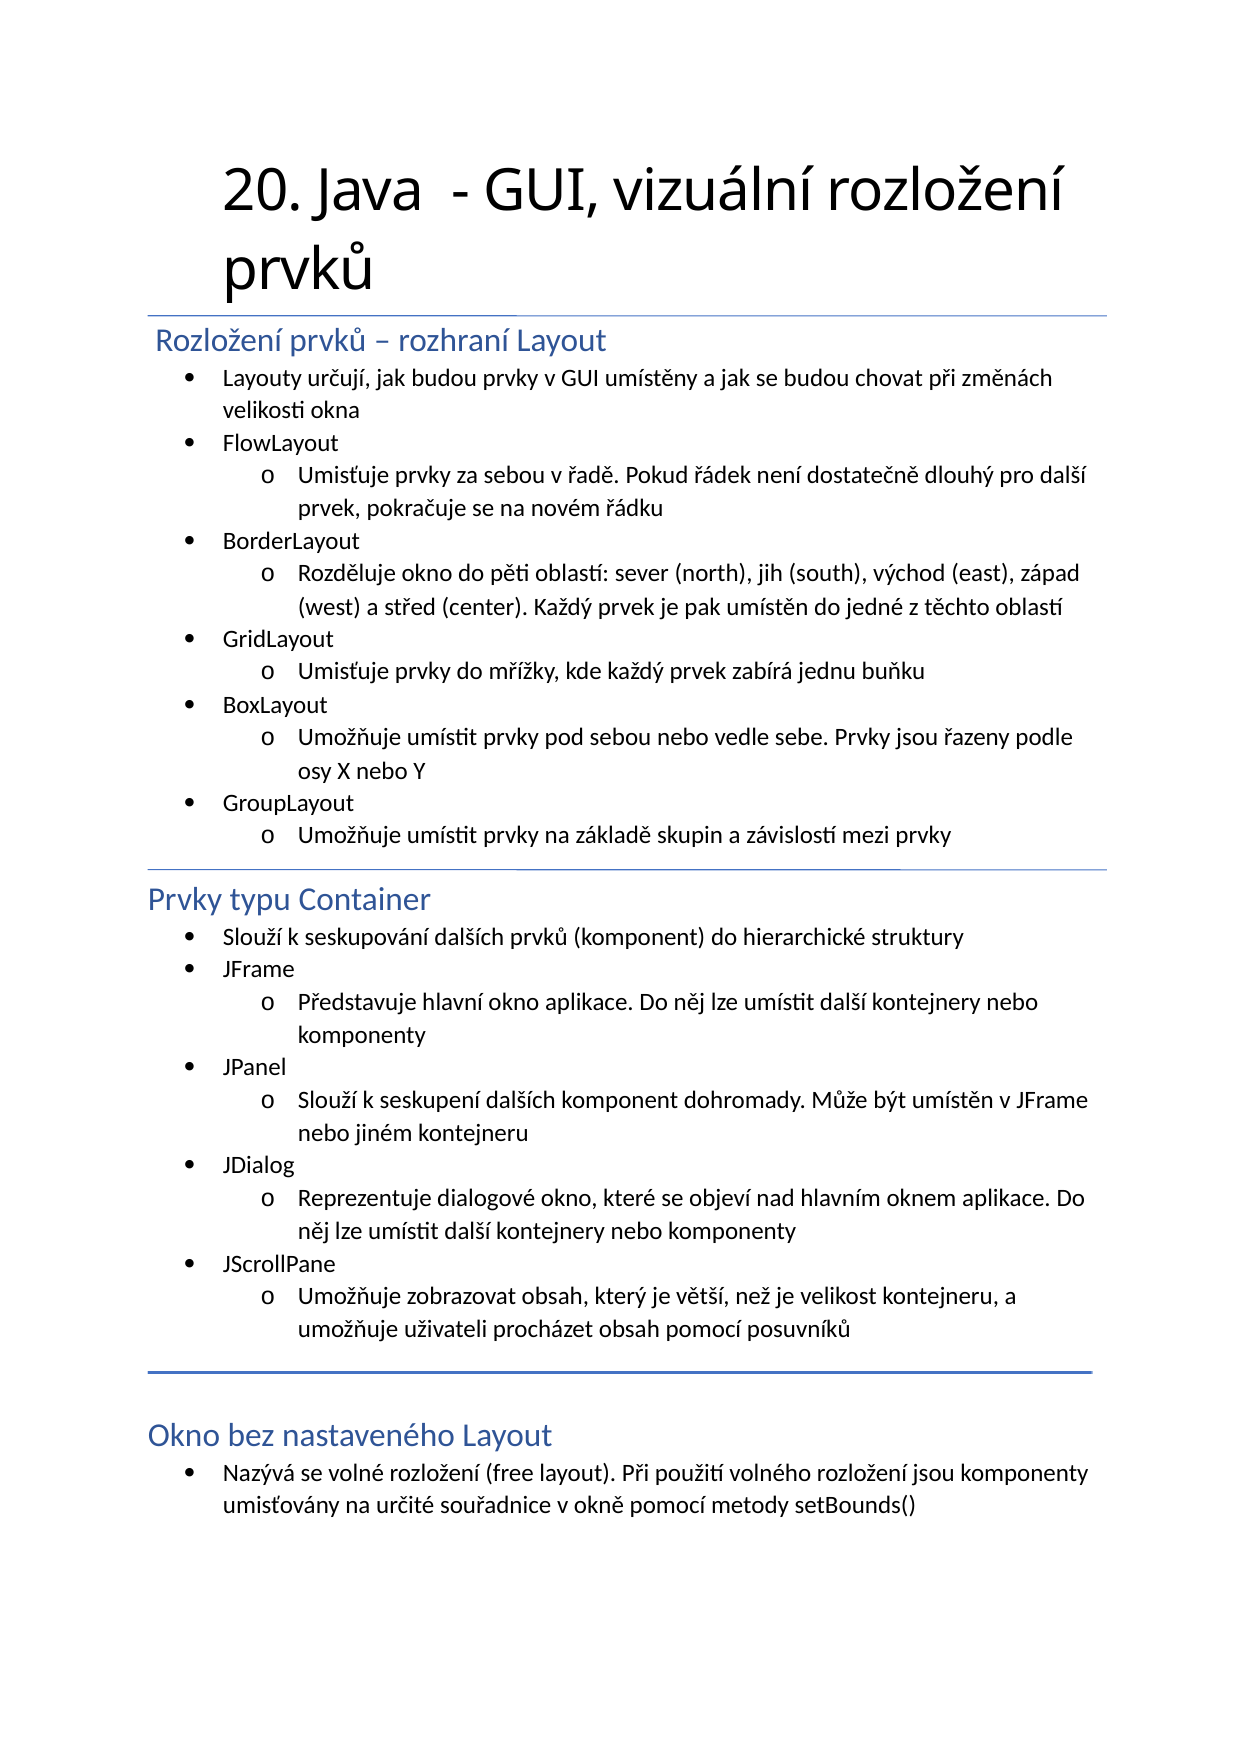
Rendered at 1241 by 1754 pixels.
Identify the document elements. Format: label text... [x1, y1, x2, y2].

list FlowLayout [185, 427, 1093, 457]
list BorderLayout [185, 525, 1093, 555]
list JDialog [185, 1150, 1093, 1180]
list Umožňuje zobrazovat obsah, který je větší, než je velikost kontejneru, a umožňuje uživateli procházet obsah pomocí posuvníků [260, 1280, 1093, 1344]
list Umisťuje prvky do mřížky, kde každý prvek zabírá jednu buňku [260, 655, 1093, 687]
list GroupLayout [185, 787, 1093, 818]
list Rozděluje okno do pěti oblastí: sever (north), jih (south), východ (east), západ (west) a střed (center). Každý prvek je pak umístěn do jedné z těchto oblastí [260, 557, 1093, 621]
list Umožňuje umístit prvky pod sebou nebo vedle sebe. Prvky jsou řazeny podle osy X nebo Y [260, 721, 1093, 785]
title 20. Java - GUI, vizuální rozložení prvků [223, 148, 1093, 307]
subtitle Prvky typu Container [148, 878, 1093, 919]
list Slouží k seskupení dalších komponent dohromady. Může být umístěn v JFrame nebo jiném kontejneru [260, 1084, 1093, 1148]
list Slouží k seskupování dalších prvků (komponent) do hierarchické struktury [185, 921, 1093, 952]
list Layouty určují, jak budou prvky v GUI umístěny a jak se budou chovat při změnách velikosti okna [185, 362, 1093, 425]
list JPanel [185, 1052, 1093, 1082]
subtitle Okno bez nastaveného Layout [148, 1374, 1093, 1455]
list Reprezentuje dialogové okno, které se objeví nad hlavním oknem aplikace. Do něj lze umístit další kontejnery nebo komponenty [260, 1182, 1093, 1246]
list Představuje hlavní okno aplikace. Do něj lze umístit další kontejnery nebo komponenty [260, 986, 1093, 1050]
list JFrame [185, 953, 1093, 984]
list Umisťuje prvky za sebou v řadě. Pokud řádek není dostatečně dlouhý pro další prvek, pokračuje se na novém řádku [260, 459, 1093, 523]
list Nazývá se volné rozložení (free layout). Při použití volného rozložení jsou komponenty umisťovány na určité souřadnice v okně pomocí metody setBounds() [185, 1457, 1093, 1520]
list JScrollPane [185, 1248, 1093, 1278]
subtitle Rozložení prvků – rozhraní Layout [148, 319, 1093, 360]
list GridLayout [185, 623, 1093, 653]
list Umožňuje umístit prvky na základě skupin a závislostí mezi prvky [260, 819, 1093, 851]
list BoxLayout [185, 689, 1093, 719]
